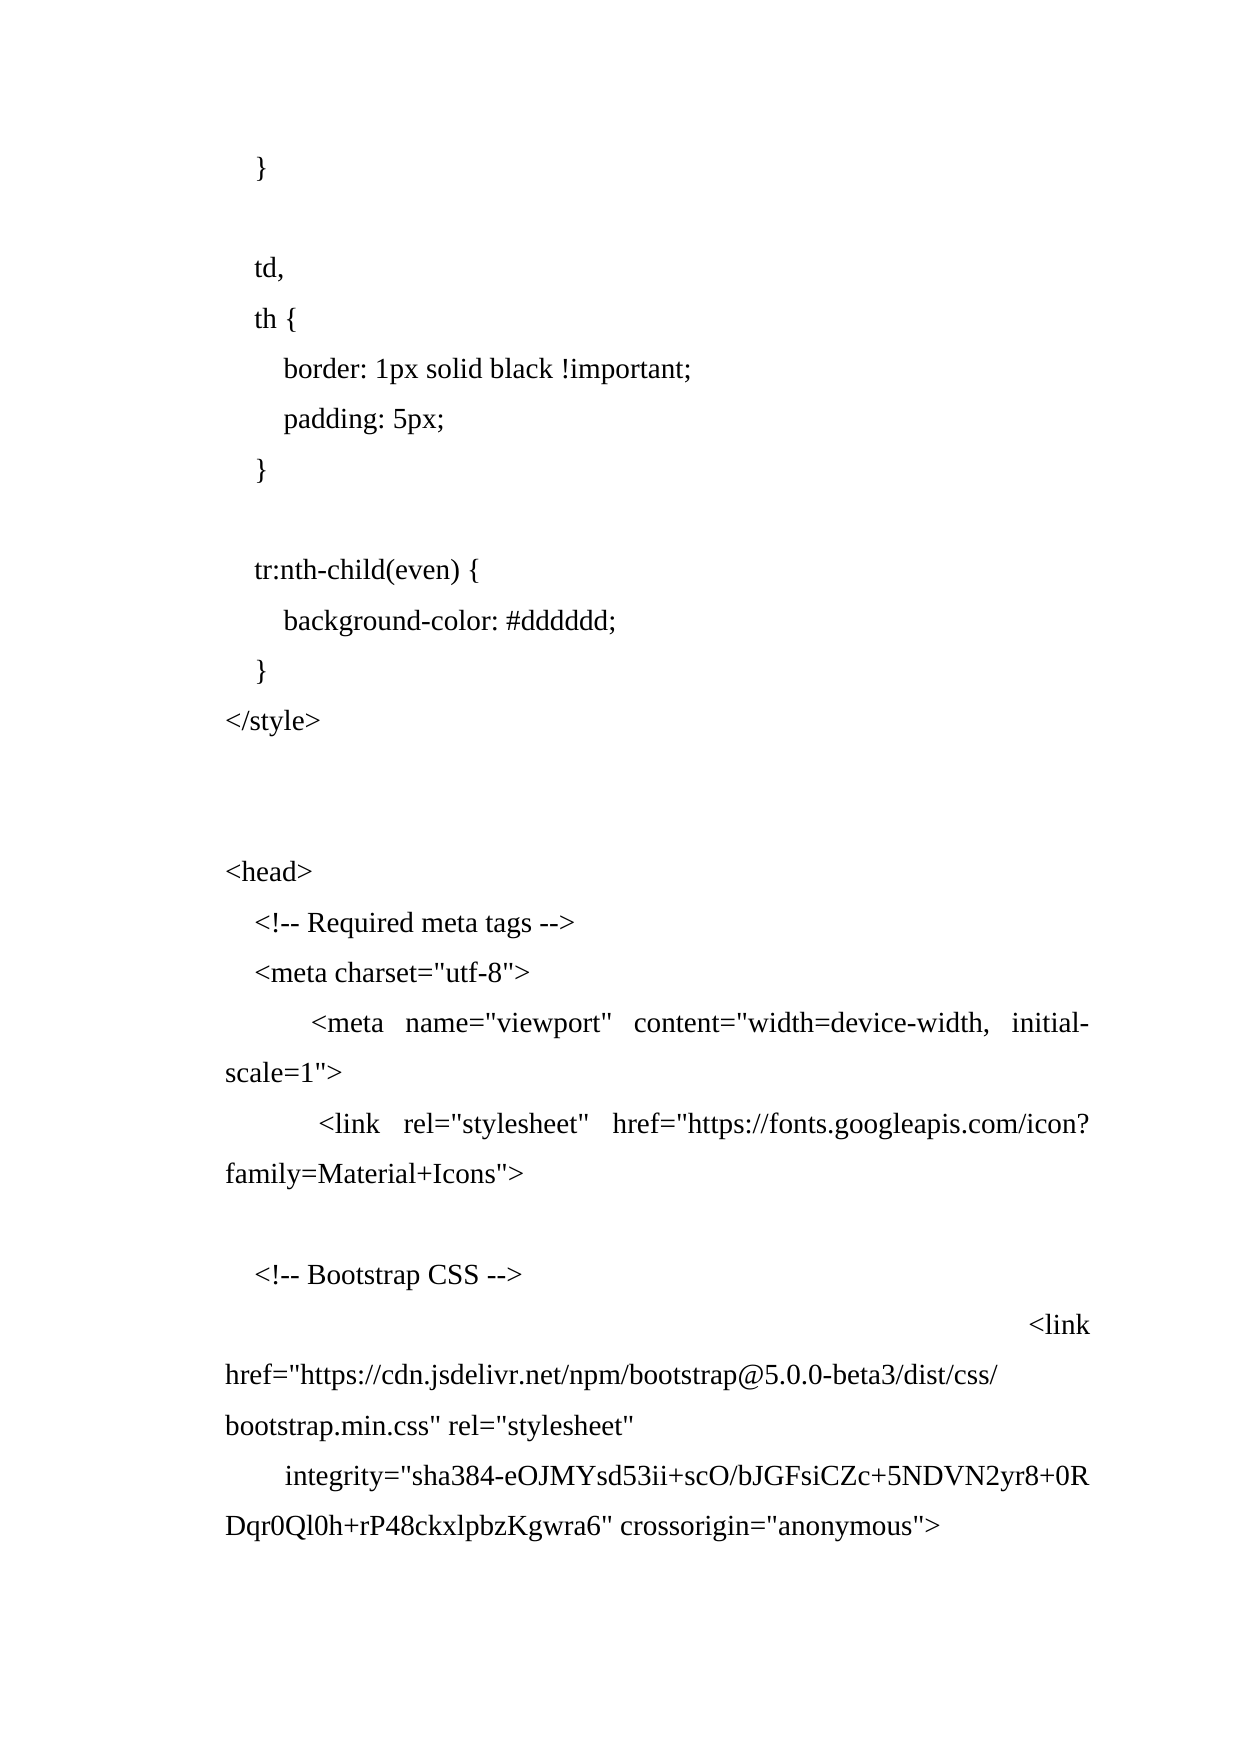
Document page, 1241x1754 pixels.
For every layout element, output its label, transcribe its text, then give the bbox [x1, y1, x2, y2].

text <!-- Required meta tags --> [225, 905, 1090, 938]
text <!-- Bootstrap CSS --> [225, 1257, 1090, 1290]
text background-color: #dddddd; [225, 603, 1090, 636]
text } [225, 653, 1090, 687]
text </style> [225, 703, 1090, 737]
text <link href="https://cdn.jsdelivr.net/npm/bootstrap@5.0.0-beta3/dist/css/bootstrap.min.css" rel="stylesheet" [225, 1307, 1090, 1441]
text tr:nth-child(even) { [225, 552, 1090, 586]
text <head> [225, 854, 1090, 888]
text } [225, 150, 1090, 183]
text } [225, 452, 1090, 485]
text <link rel="stylesheet" href="https://fonts.googleapis.com/icon?family=Material+Icons"> [225, 1106, 1090, 1190]
text integrity="sha384-eOJMYsd53ii+scO/bJGFsiCZc+5NDVN2yr8+0RDqr0Ql0h+rP48ckxlpbzKgwra6" crossorigin="anonymous"> [225, 1458, 1090, 1542]
text <meta charset="utf-8"> [225, 955, 1090, 988]
text <meta name="viewport" content="width=device-width, initial-scale=1"> [225, 1005, 1090, 1089]
text border: 1px solid black !important; [225, 351, 1090, 385]
text td, [225, 251, 1090, 284]
text padding: 5px; [225, 402, 1090, 435]
text th { [225, 301, 1090, 334]
